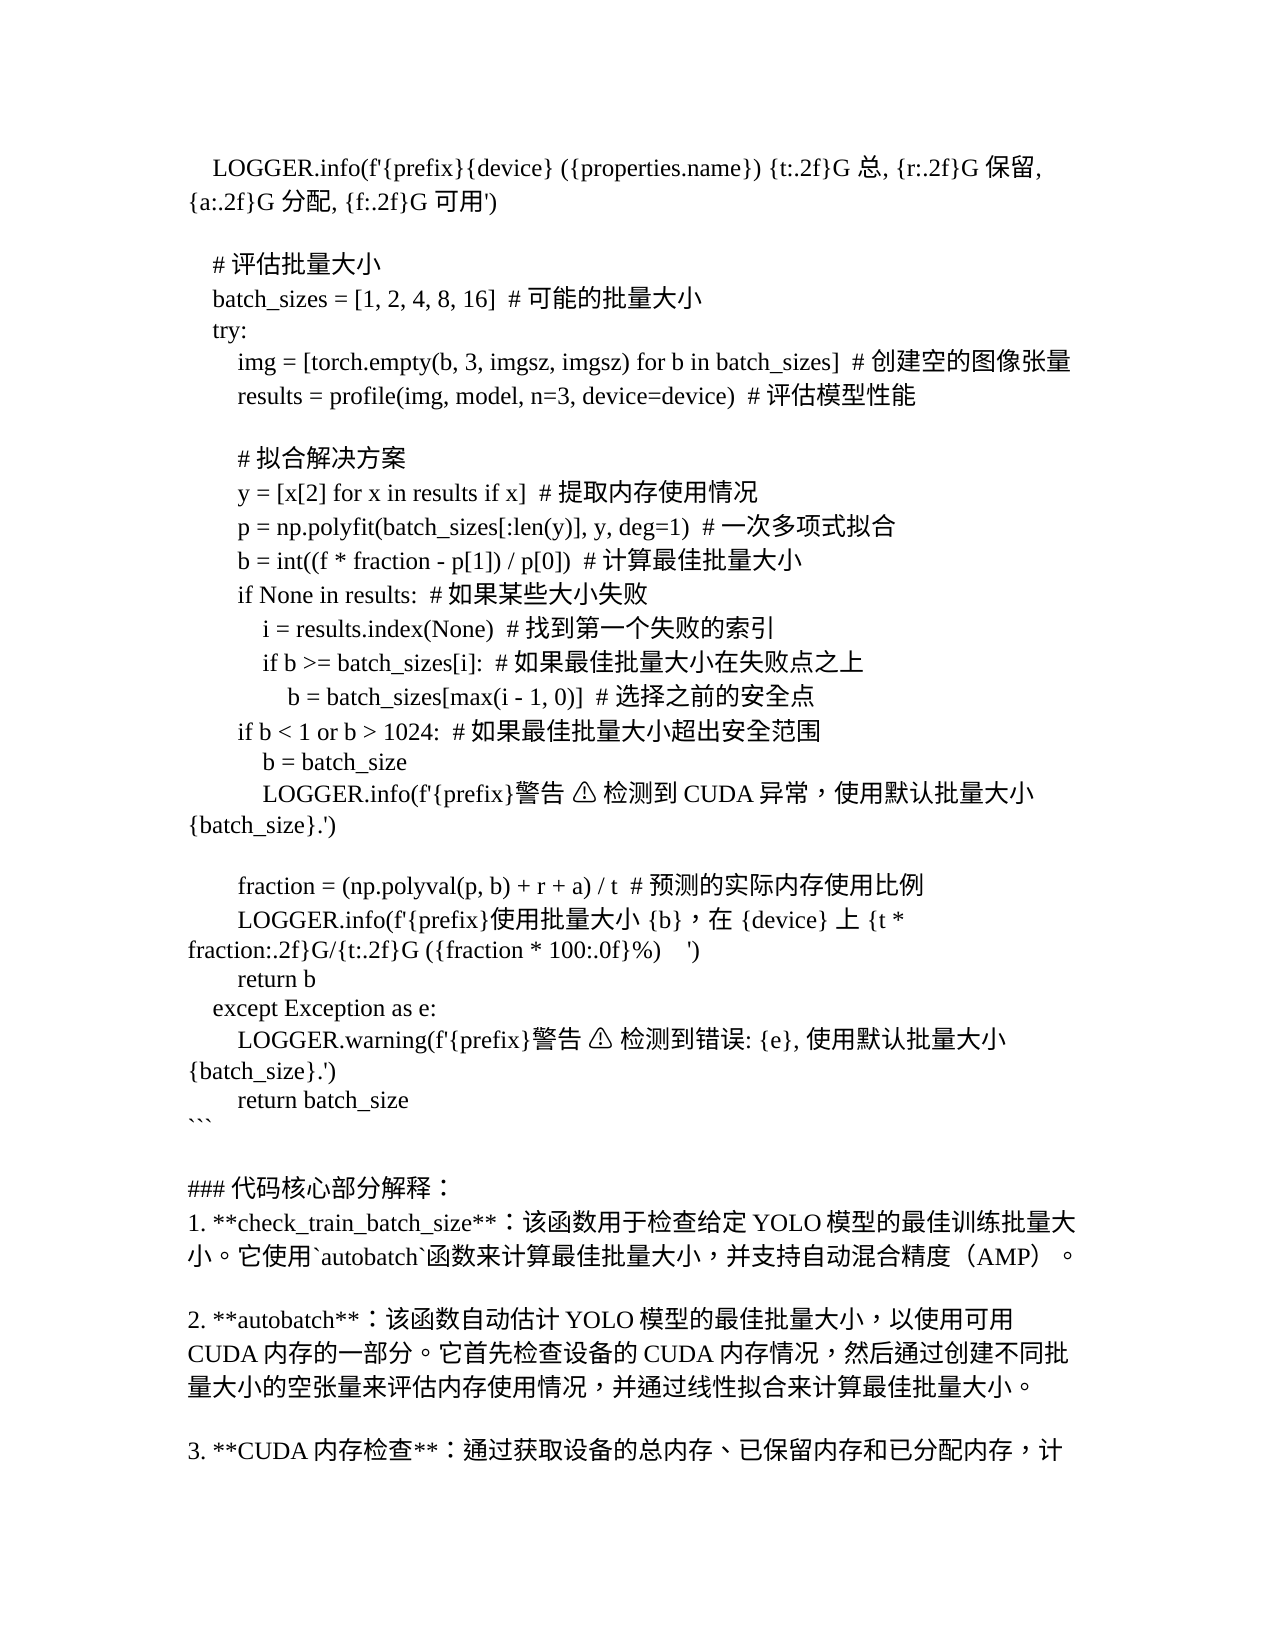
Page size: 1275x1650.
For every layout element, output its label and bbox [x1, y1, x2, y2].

text [187, 150, 1087, 1467]
